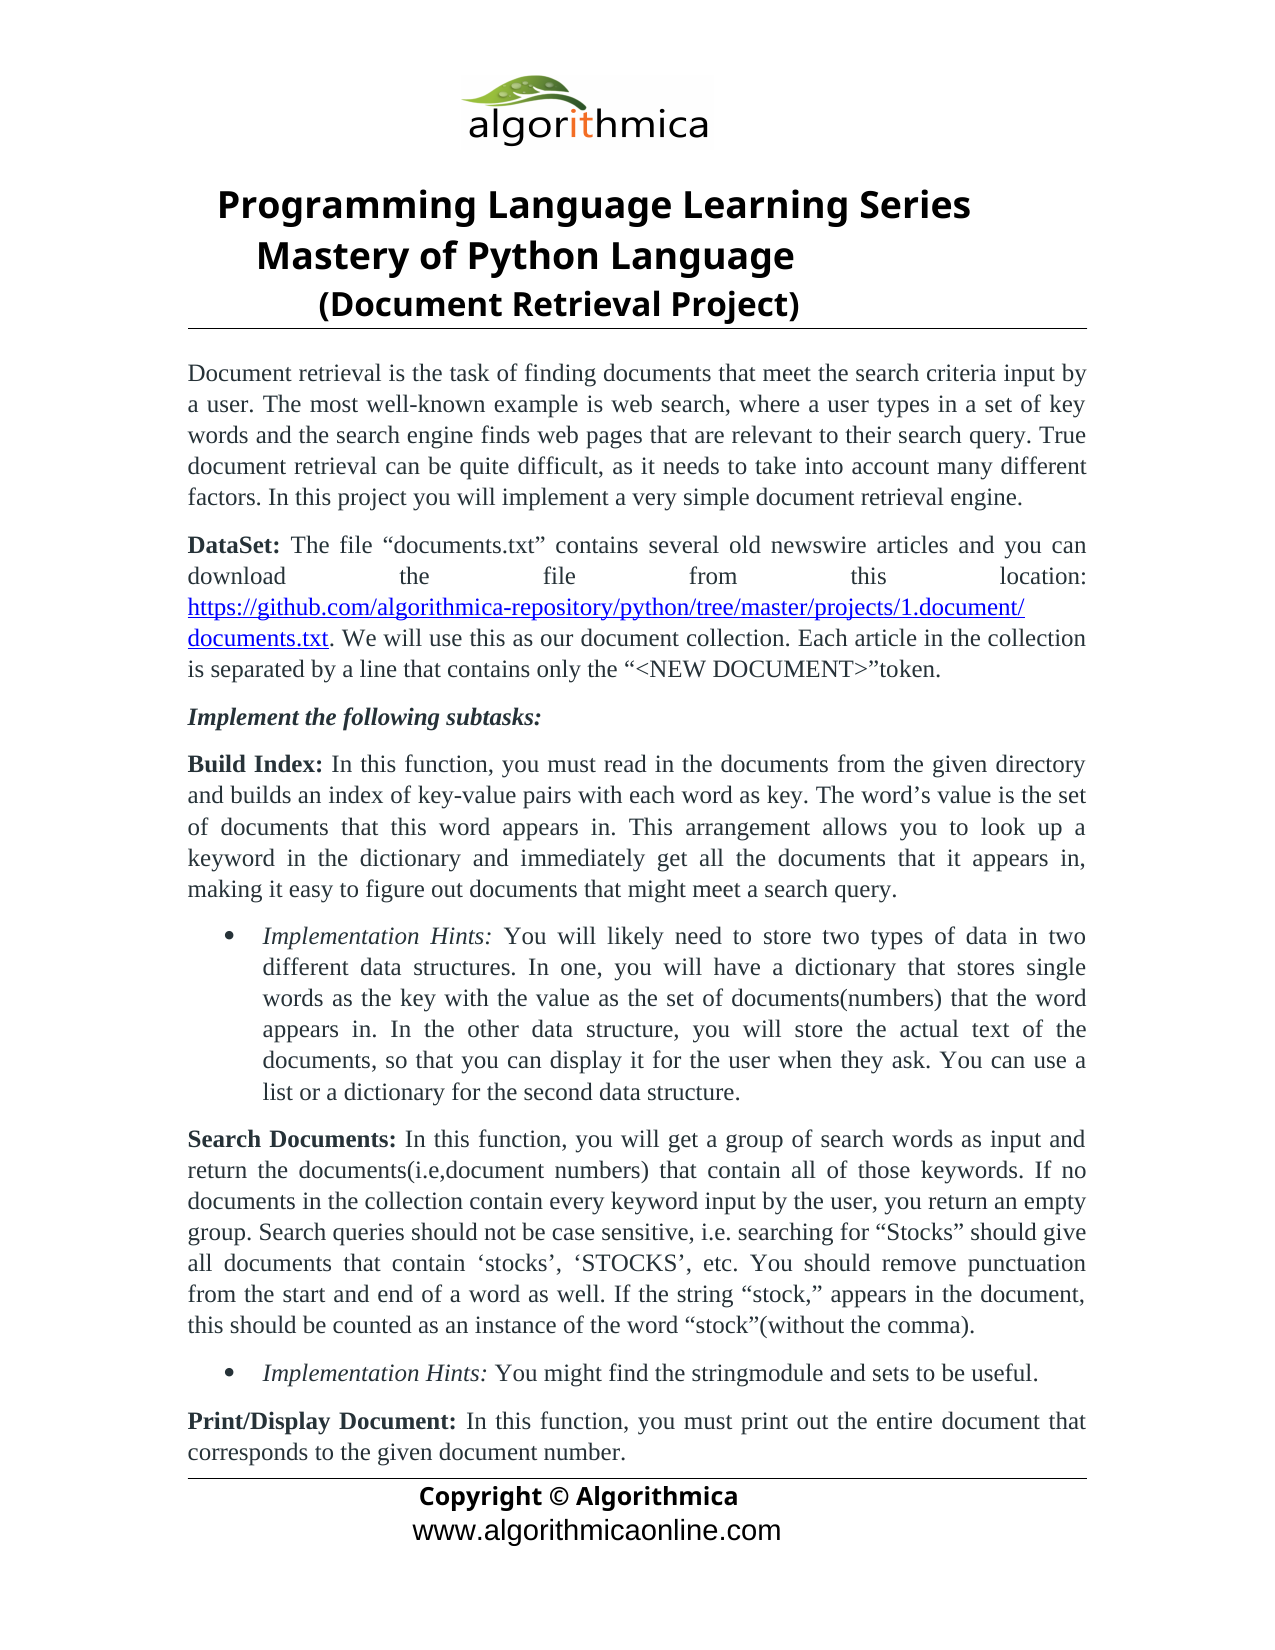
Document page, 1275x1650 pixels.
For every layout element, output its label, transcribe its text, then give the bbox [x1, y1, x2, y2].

picture [460, 75, 714, 150]
text Print/Display Document: In this function, you must print out the entire document that corresponds to the given document number. [187, 1406, 1087, 1466]
text Document retrieval is the task of finding documents that meet the search criteria input by a user. The most well-known example is web search, where a user types in a set of key words and the search engine finds web pages that are relevant to their search query. True document retrieval can be quite difficult, as it needs to take into account many different factors. In this project you will implement a very simple document retrieval engine. [187, 358, 1087, 511]
text Build Index: In this function, you must read in the documents from the given directory and builds an index of key-value pairs with each word as key. The word’s value is the set of documents that this word appears in. This arrangement allows you to look up a keyword in the dictionary and immediately get all the documents that it appears in, making it easy to figure out documents that might meet a search query. [187, 749, 1087, 902]
text Search Documents: In this function, you will get a group of search words as input and return the documents(i.e,document numbers) that contain all of those keywords. If no documents in the collection contain every keyword input by the user, you return an empty group. Search queries should not be case sensitive, i.e. searching for “Stocks” should give all documents that contain ‘stocks’, ‘STOCKS’, etc. You should remove punctuation from the start and end of a word as well. If the string “stock,” appears in the document, this should be counted as an instance of the word “stock”(without the comma). [187, 1124, 1087, 1339]
list Implementation Hints: You will likely need to store two types of data in two different data structures. In one, you will have a dictionary that stores single words as the key with the value as the set of documents(numbers) that the word appears in. In the other data structure, you will store the actual text of the documents, so that you can display it for the user when they ask. You can use a list or a dictionary for the second data structure. [225, 921, 1087, 1105]
text DataSet: The file “documents.txt” contains several old newswire articles and you can download the file from this location: https://github.com/algorithmica-repository/python/tree/master/projects/1.document/documents.txt. We will use this as our document collection. Each article in the collection is separated by a line that contains only the “<NEW DOCUMENT>”token. [187, 530, 1087, 683]
list Implementation Hints: You might find the stringmodule and sets to be useful. [225, 1358, 1087, 1387]
text Implement the following subtasks: [187, 702, 1087, 731]
